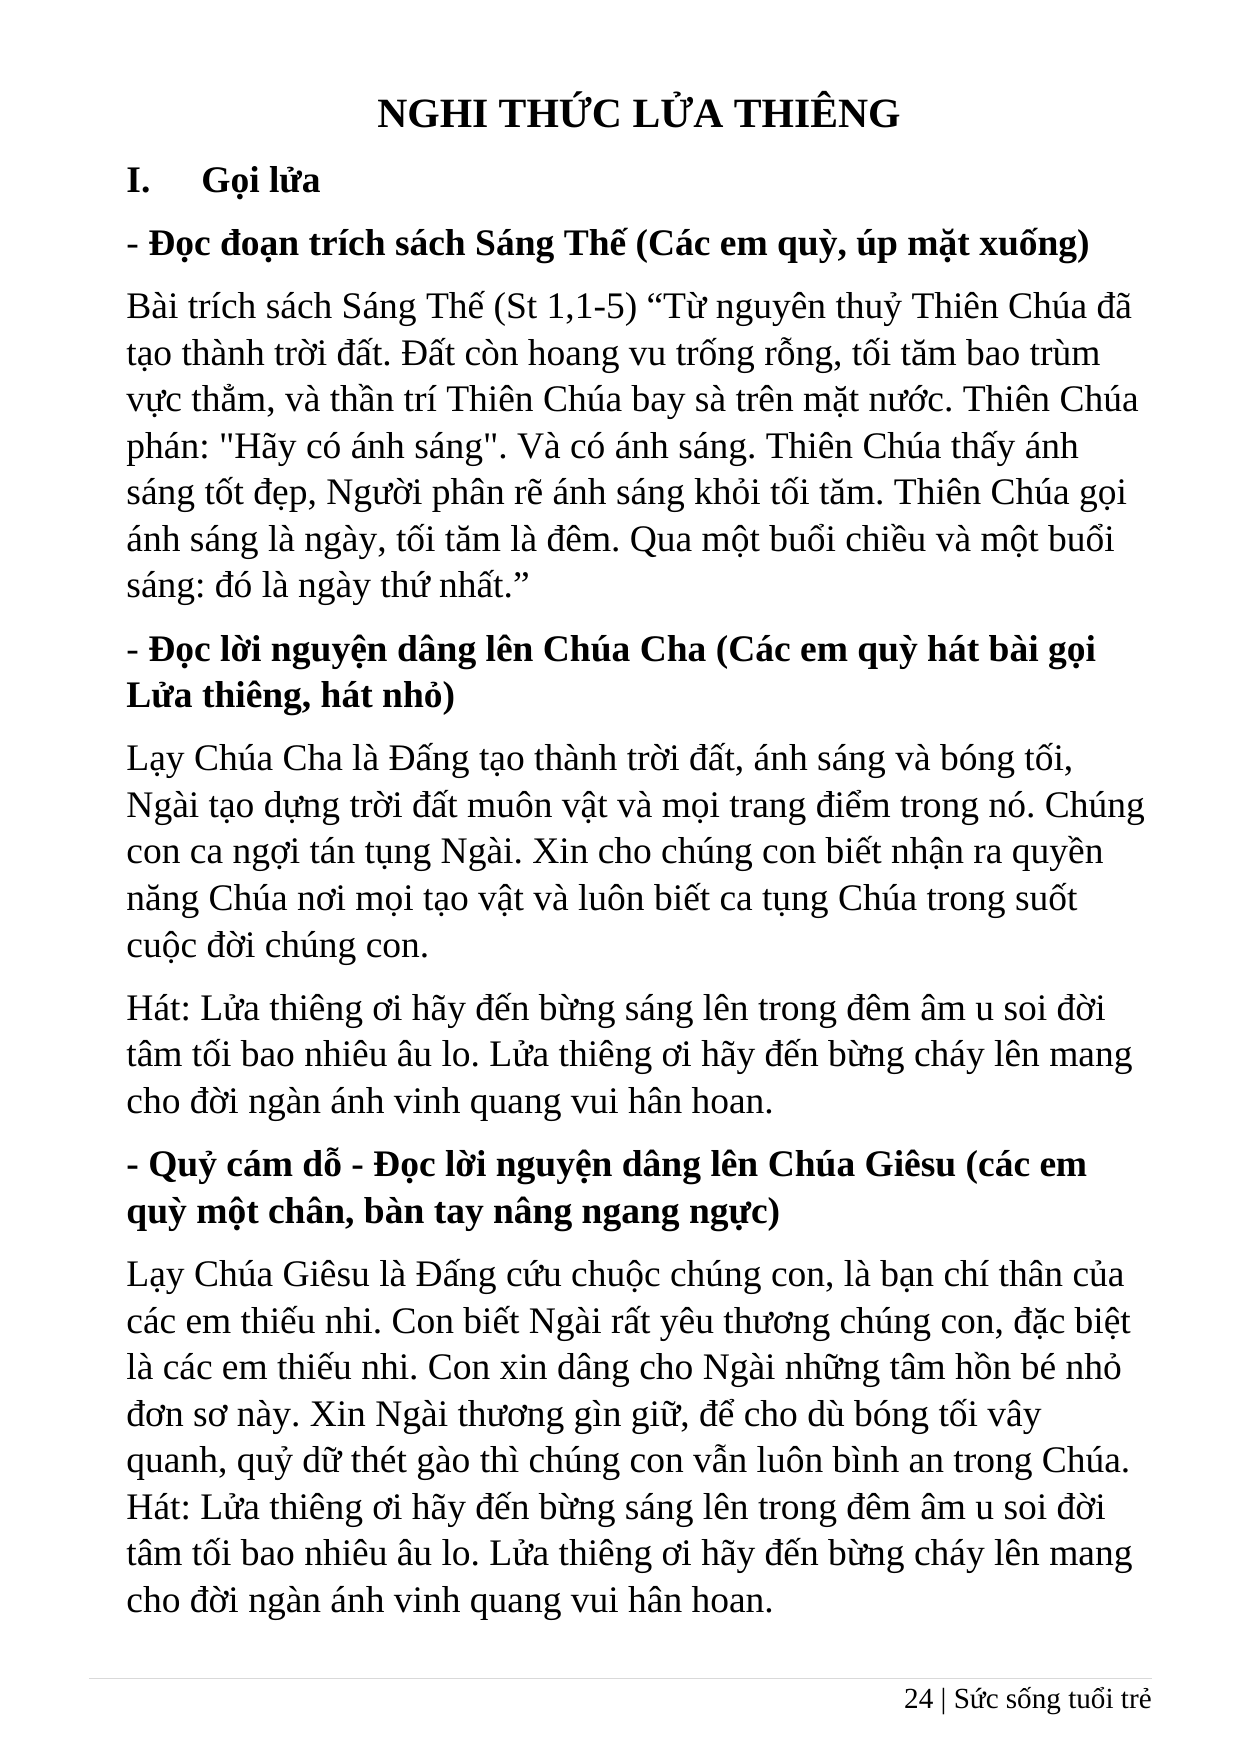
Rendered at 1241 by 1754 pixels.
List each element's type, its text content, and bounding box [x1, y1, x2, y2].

text Lạy Chúa Giêsu là Đấng cứu chuộc chúng con, là bạn chí thân của các em thiếu nhi. Con biết Ngài rất yêu thương chúng con, đặc biệt là các em thiếu nhi. Con xin dâng cho Ngài những tâm hồn bé nhỏ đơn sơ này. Xin Ngài thương gìn giữ, để cho dù bóng tối vây quanh, quỷ dữ thét gào thì chúng con vẫn luôn bình an trong Chúa. Hát: Lửa thiêng ơi hãy đến bừng sáng lên trong đêm âm u soi đời tâm tối bao nhiêu âu lo. Lửa thiêng ơi hãy đến bừng cháy lên mang cho đời ngàn ánh vinh quang vui hân hoan. [126, 1251, 1152, 1621]
text - Đọc đoạn trích sách Sáng Thế (Các em quỳ, úp mặt xuống) [126, 220, 1152, 263]
text - Đọc lời nguyện dâng lên Chúa Cha (Các em quỳ hát bài gọi Lửa thiêng, hát nhỏ) [126, 626, 1152, 716]
text NGHI THỨC LỬA THIÊNG [126, 89, 1152, 137]
text Bài trích sách Sáng Thế (St 1,1-5) “Từ nguyên thuỷ Thiên Chúa đã tạo thành trời đất. Ðất còn hoang vu trống rỗng, tối tăm bao trùm vực thẳm, và thần trí Thiên Chúa bay sà trên mặt nước. Thiên Chúa phán: "Hãy có ánh sáng". Và có ánh sáng. Thiên Chúa thấy ánh sáng tốt đẹp, Người phân rẽ ánh sáng khỏi tối tăm. Thiên Chúa gọi ánh sáng là ngày, tối tăm là đêm. Qua một buổi chiều và một buổi sáng: đó là ngày thứ nhất.” [126, 283, 1152, 606]
text - Quỷ cám dỗ - Đọc lời nguyện dâng lên Chúa Giêsu (các em quỳ một chân, bàn tay nâng ngang ngực) [126, 1142, 1152, 1231]
text Hát: Lửa thiêng ơi hãy đến bừng sáng lên trong đêm âm u soi đời tâm tối bao nhiêu âu lo. Lửa thiêng ơi hãy đến bừng cháy lên mang cho đời ngàn ánh vinh quang vui hân hoan. [126, 985, 1152, 1122]
list Gọi lửa [126, 157, 1152, 200]
text Lạy Chúa Cha là Đấng tạo thành trời đất, ánh sáng và bóng tối, Ngài tạo dựng trời đất muôn vật và mọi trang điểm trong nó. Chúng con ca ngợi tán tụng Ngài. Xin cho chúng con biết nhận ra quyền năng Chúa nơi mọi tạo vật và luôn biết ca tụng Chúa trong suốt cuộc đời chúng con. [126, 736, 1152, 965]
